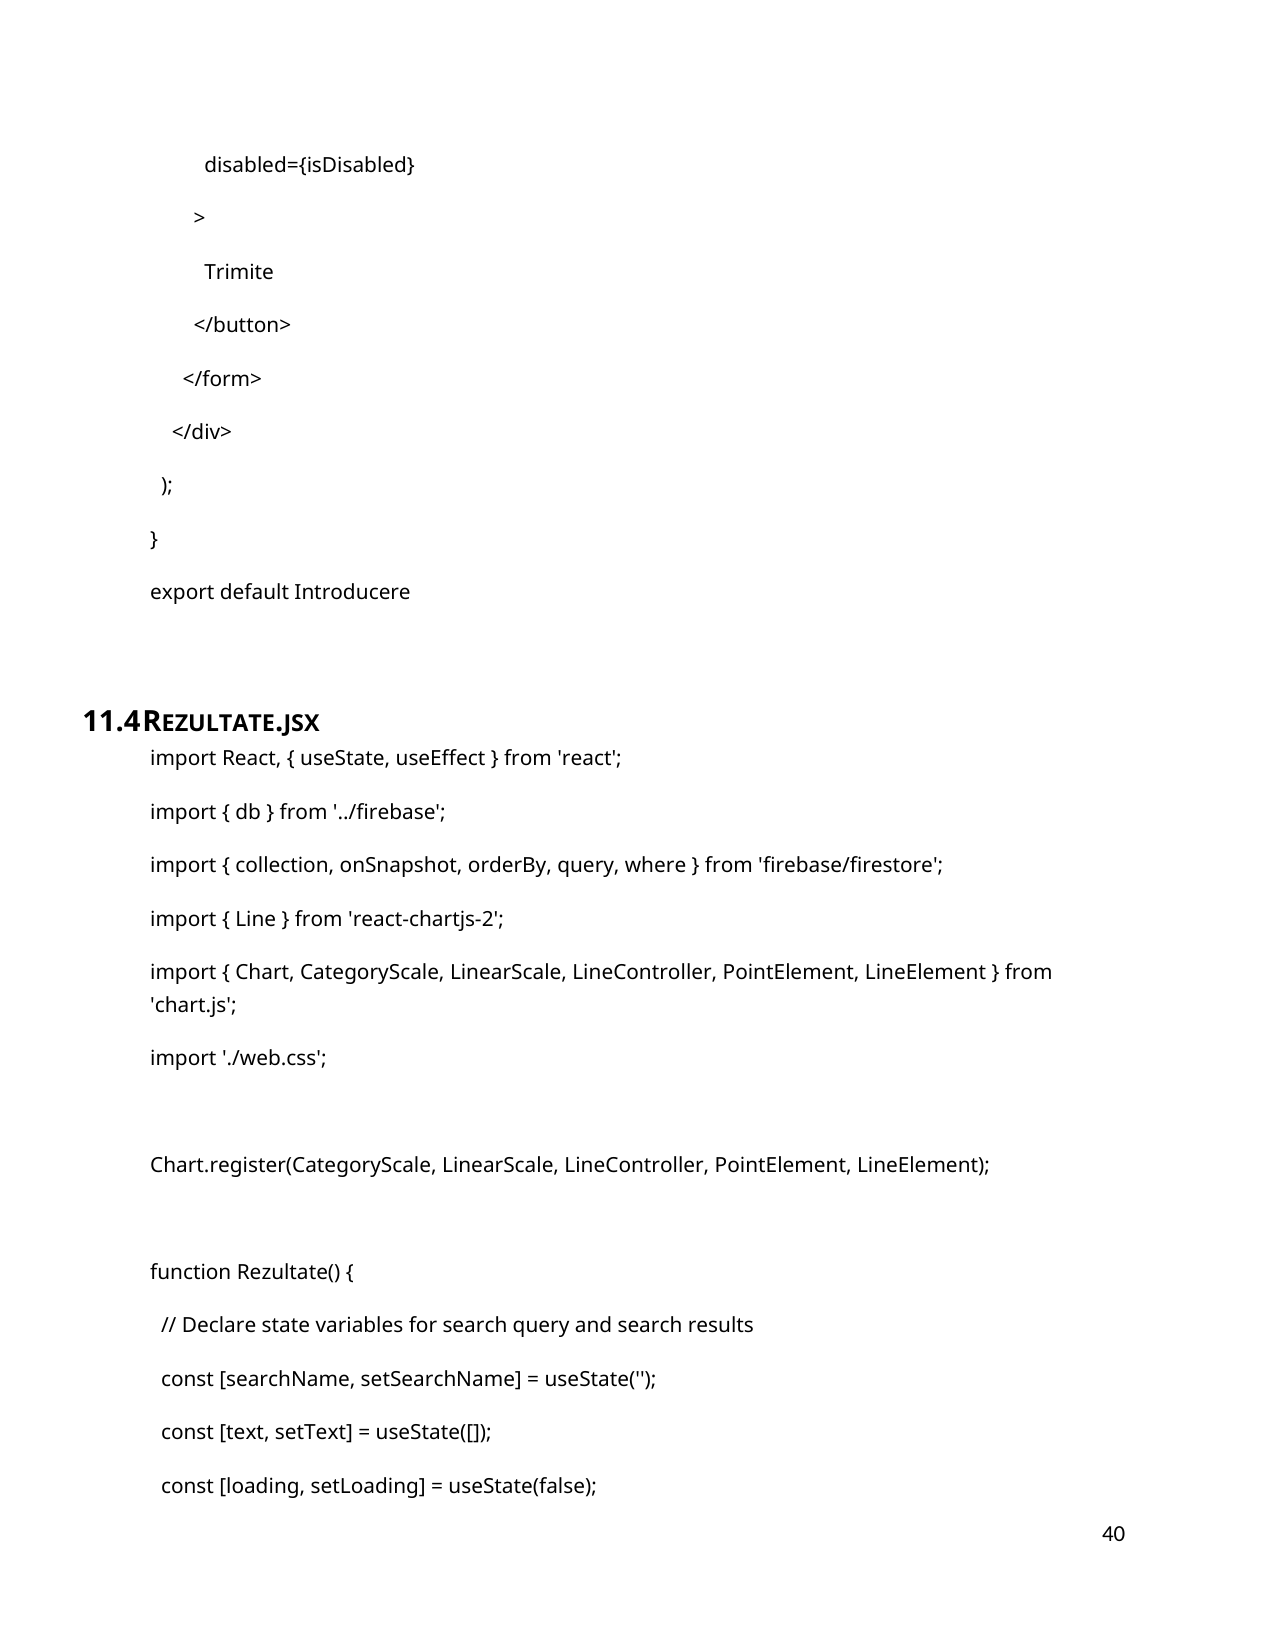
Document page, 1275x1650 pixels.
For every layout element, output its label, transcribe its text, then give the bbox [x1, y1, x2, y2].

text function Rezultate() { [150, 1257, 1125, 1285]
text // Declare state variables for search query and search results [150, 1310, 1125, 1339]
text import { Chart, CategoryScale, LinearScale, LineController, PointElement, LineElement } from 'chart.js'; [150, 957, 1125, 1018]
text const [text, setText] = useState([]); [150, 1417, 1125, 1446]
text </form> [150, 364, 1125, 392]
text </button> [150, 310, 1125, 339]
text </div> [150, 417, 1125, 446]
text import { Line } from 'react-chartjs-2'; [150, 904, 1125, 932]
text const [searchName, setSearchName] = useState(''); [150, 1364, 1125, 1392]
text ); [150, 471, 1125, 499]
subtitle Rezultate.jsx [82, 701, 1125, 740]
text disabled={isDisabled} [150, 150, 1125, 178]
text Trimite [150, 257, 1125, 285]
text } [150, 524, 1125, 552]
text export default Introducere [150, 577, 1125, 606]
text Chart.register(CategoryScale, LinearScale, LineController, PointElement, LineElement); [150, 1150, 1125, 1178]
text import { db } from '../firebase'; [150, 797, 1125, 825]
text import './web.css'; [150, 1043, 1125, 1072]
text const [loading, setLoading] = useState(false); [150, 1471, 1125, 1499]
text import { collection, onSnapshot, orderBy, query, where } from 'firebase/firestore'; [150, 850, 1125, 879]
text import React, { useState, useEffect } from 'react'; [150, 743, 1125, 772]
text > [150, 203, 1125, 232]
